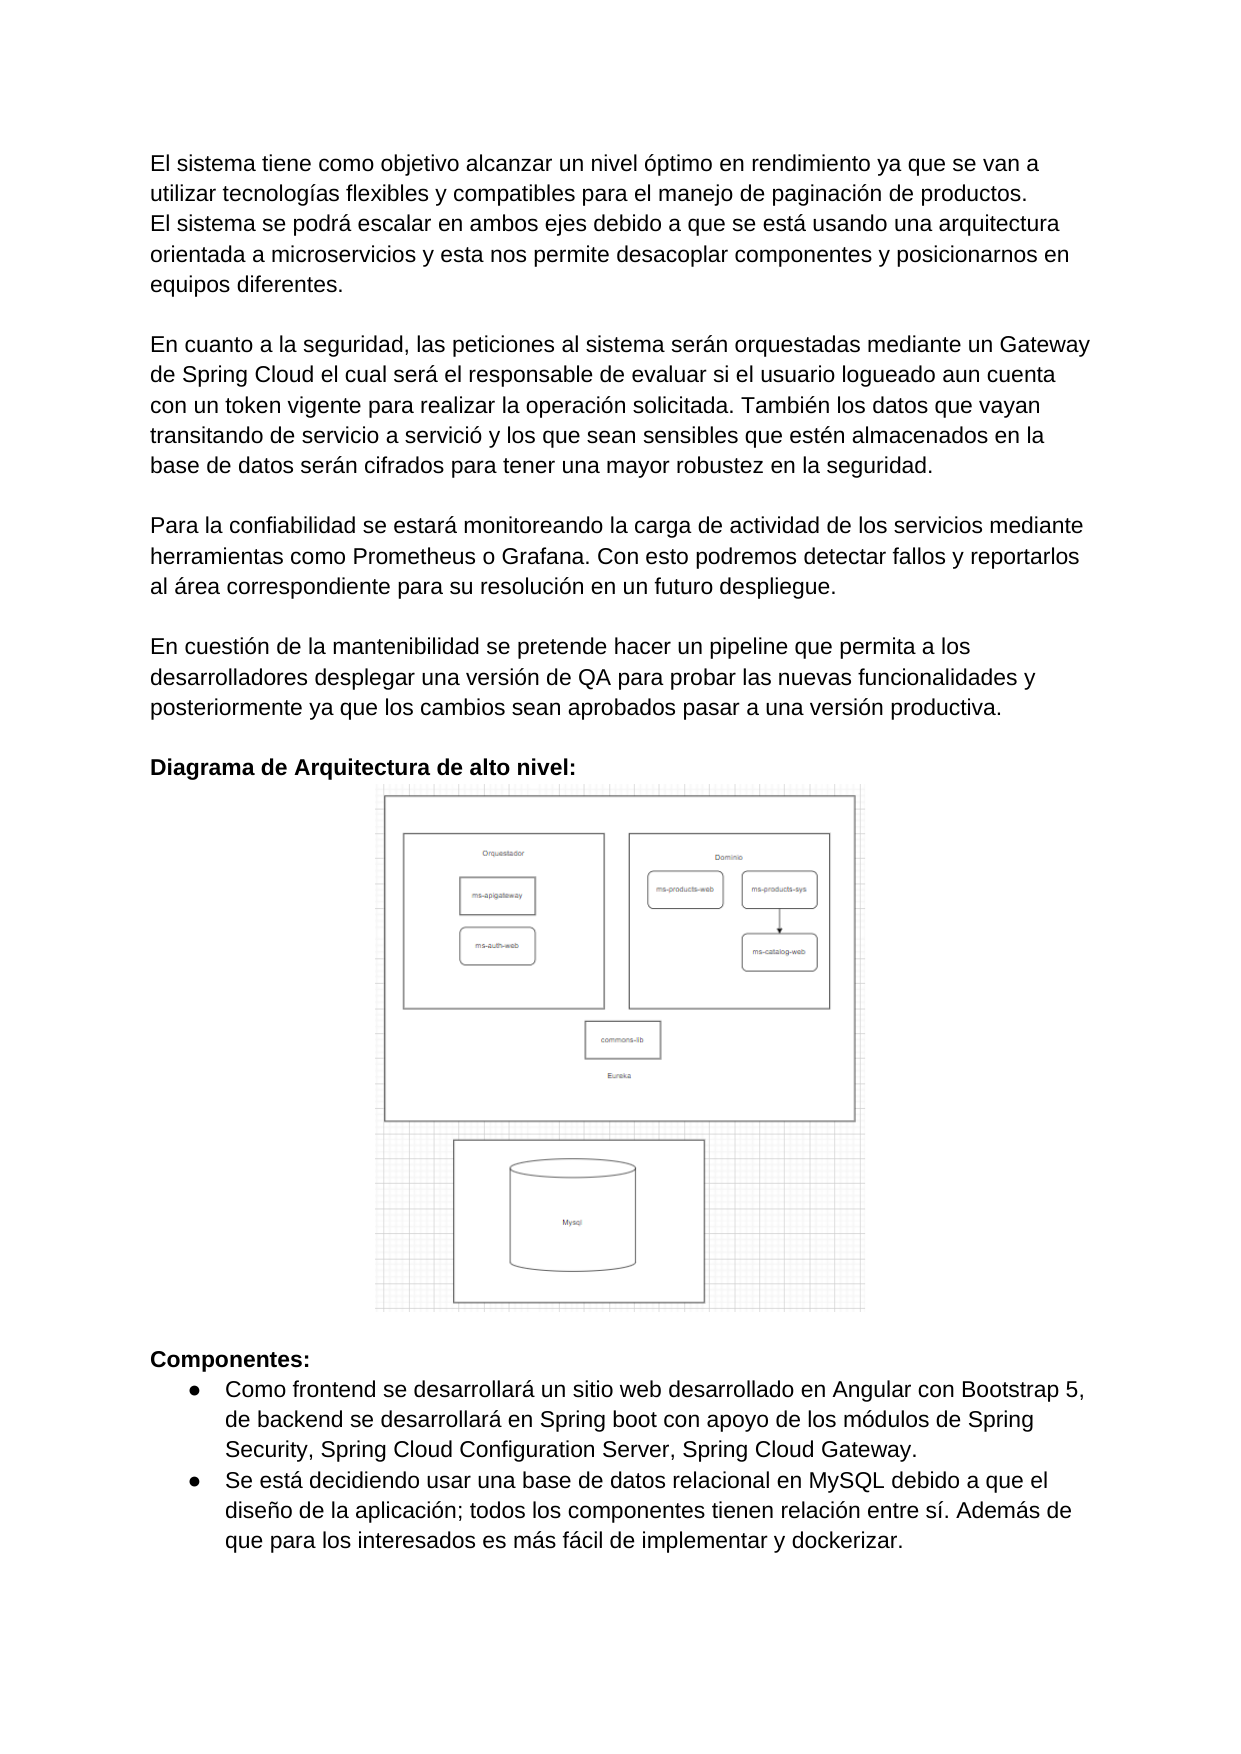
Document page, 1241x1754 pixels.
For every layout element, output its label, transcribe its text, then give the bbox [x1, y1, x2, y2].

text El sistema tiene como objetivo alcanzar un nivel óptimo en rendimiento ya que se van a utilizar tecnologías flexibles y compatibles para el manejo de paginación de productos. [150, 150, 1090, 207]
picture [375, 784, 866, 1312]
text Diagrama de Arquitectura de alto nivel: [150, 754, 1090, 781]
text En cuanto a la seguridad, las peticiones al sistema serán orquestadas mediante un Gateway de Spring Cloud el cual será el responsable de evaluar si el usuario logueado aun cuenta con un token vigente para realizar la operación solicitada. También los datos que vayan transitando de servicio a servició y los que sean sensibles que estén almacenados en la base de datos serán cifrados para tener una mayor robustez en la seguridad. [150, 331, 1090, 478]
text Para la confiabilidad se estará monitoreando la carga de actividad de los servicios mediante herramientas como Prometheus o Grafana. Con esto podremos detectar fallos y reportarlos al área correspondiente para su resolución en un futuro despliegue. [150, 512, 1090, 599]
text El sistema se podrá escalar en ambos ejes debido a que se está usando una arquitectura orientada a microservicios y esta nos permite desacoplar componentes y posicionarnos en equipos diferentes. [150, 210, 1090, 297]
list Se está decidiendo usar una base de datos relacional en MySQL debido a que el diseño de la aplicación; todos los componentes tienen relación entre sí. Además de que para los interesados es más fácil de implementar y dockerizar. [187, 1467, 1090, 1553]
list Como frontend se desarrollará un sitio web desarrollado en Angular con Bootstrap 5, de backend se desarrollará en Spring boot con apoyo de los módulos de Spring Security, Spring Cloud Configuration Server, Spring Cloud Gateway. [187, 1376, 1090, 1463]
text Componentes: [150, 1346, 1090, 1372]
text En cuestión de la mantenibilidad se pretende hacer un pipeline que permita a los desarrolladores desplegar una versión de QA para probar las nuevas funcionalidades y posteriormente ya que los cambios sean aprobados pasar a una versión productiva. [150, 633, 1090, 720]
